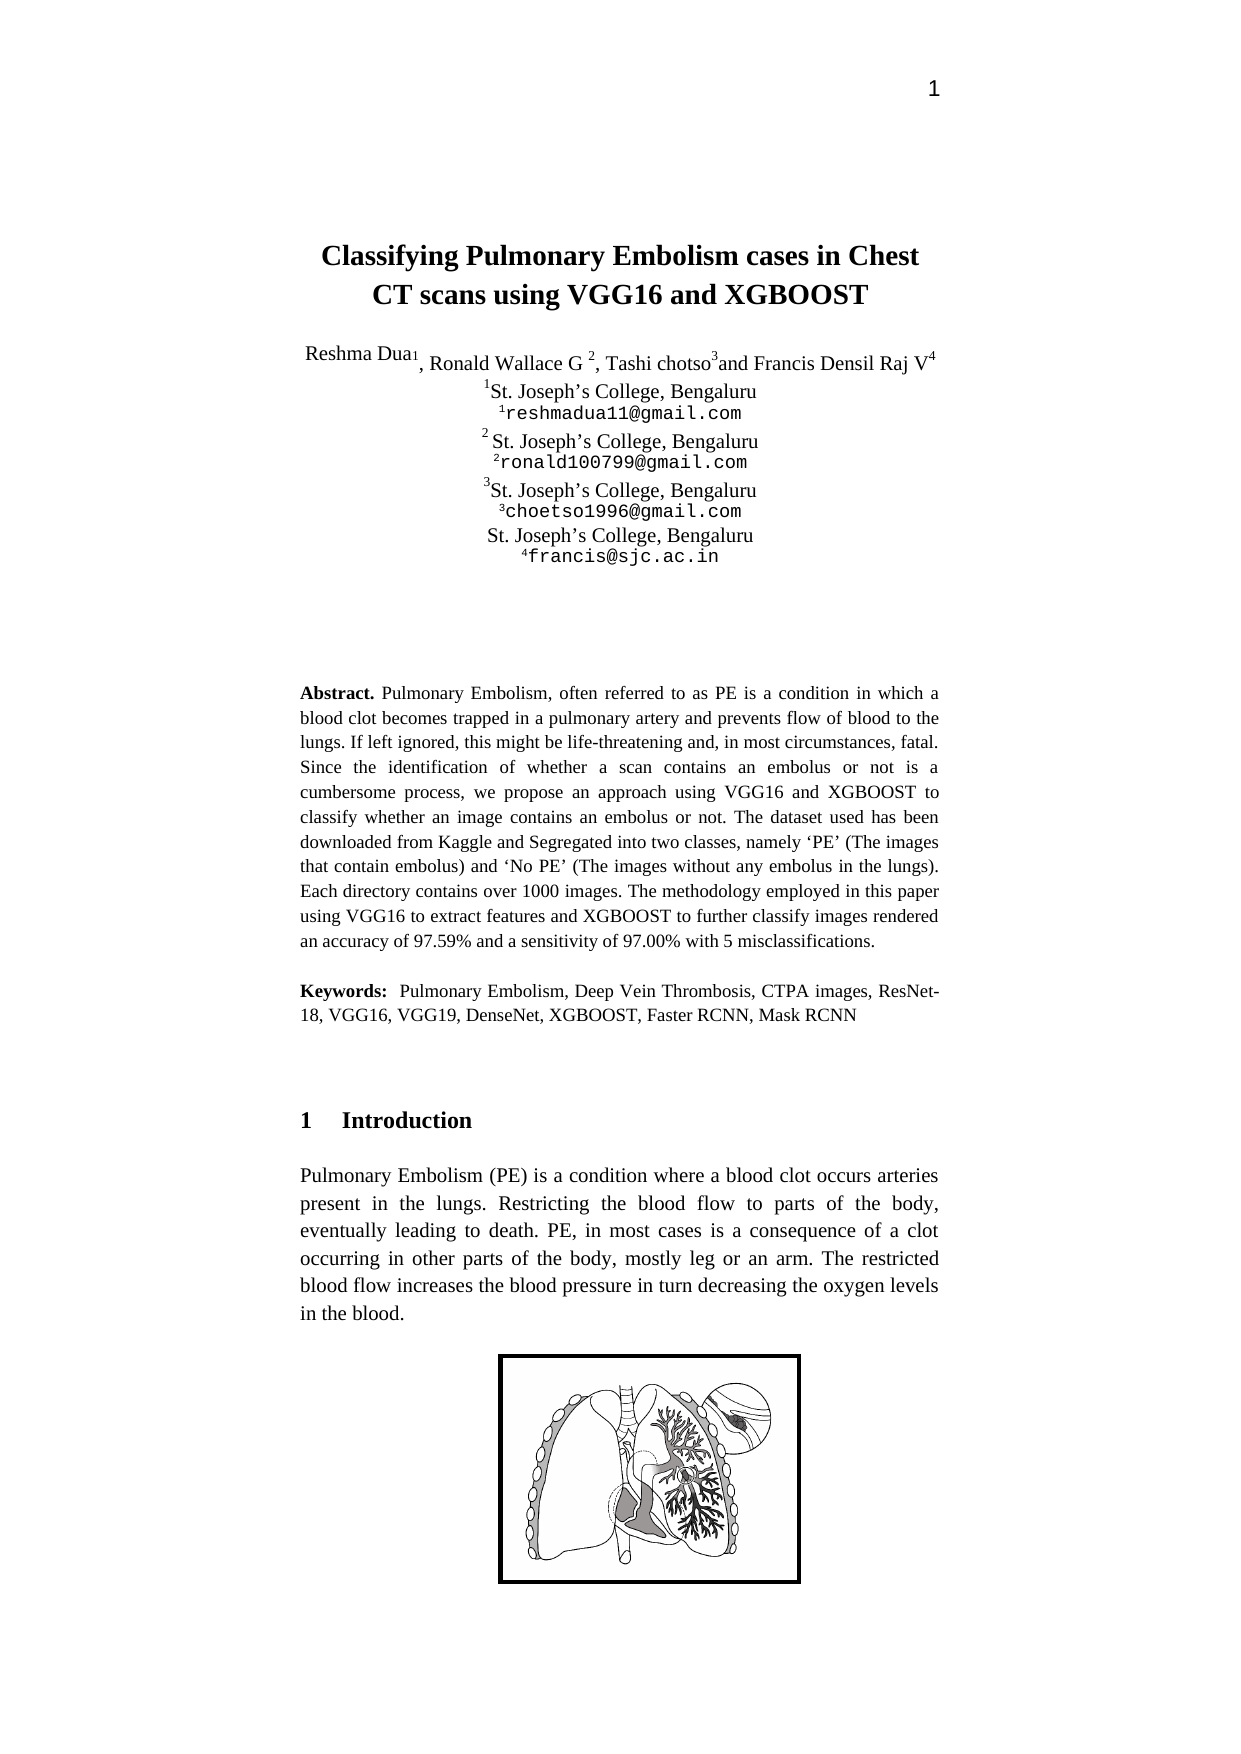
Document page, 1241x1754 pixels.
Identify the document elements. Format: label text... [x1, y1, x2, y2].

text 3choetso1996@gmail.com [300, 502, 940, 523]
text 4francis@sjc.ac.in [300, 547, 940, 568]
text Abstract. Pulmonary Embolism, often referred to as PE is a condition in which a blood clot becomes trapped in a pulmonary artery and prevents flow of blood to the lungs. If left ignored, this might be life-threatening and, in most circumstances, fatal. Since the identification of whether a scan contains an embolus or not is a cumbersome process, we propose an approach using VGG16 and XGBOOST to classify whether an image contains an embolus or not. The dataset used has been downloaded from Kaggle and Segregated into two classes, namely ‘PE’ (The images that contain embolus) and ‘No PE’ (The images without any embolus in the lungs). Each directory contains over 1000 images. The methodology employed in this paper using VGG16 to extract features and XGBOOST to further classify images rendered an accuracy of 97.59% and a sensitivity of 97.00% with 5 misclassifications. [300, 682, 940, 951]
text 2ronald100799@gmail.com [300, 453, 940, 474]
text 3St. Joseph’s College, Bengaluru [300, 474, 940, 502]
text 1St. Joseph’s College, Bengaluru [300, 375, 940, 403]
subtitle 1 Introduction [300, 1054, 940, 1134]
text Reshma Dua1, Ronald Wallace G 2, Tashi chotso3and Francis Densil Raj V4 [300, 341, 940, 375]
text Pulmonary Embolism (PE) is a condition where a blood clot occurs arteries present in the lungs. Restricting the blood flow to parts of the body, eventually leading to death. PE, in most cases is a consequence of a clot occurring in other parts of the body, mostly leg or an arm. The restricted blood flow increases the blood pressure in turn decreasing the oxygen levels in the blood. [300, 1163, 940, 1325]
picture [503, 1358, 797, 1580]
text 2 St. Joseph’s College, Bengaluru [300, 425, 940, 453]
text Keywords: Pulmonary Embolism, Deep Vein Thrombosis, CTPA images, ResNet-18, VGG16, VGG19, DenseNet, XGBOOST, Faster RCNN, Mask RCNN [300, 979, 940, 1026]
text Classifying Pulmonary Embolism cases in Chest CT scans using VGG16 and XGBOOST [300, 238, 940, 311]
text 1reshmadua11@gmail.com [300, 403, 940, 425]
text St. Joseph’s College, Bengaluru [300, 523, 940, 547]
